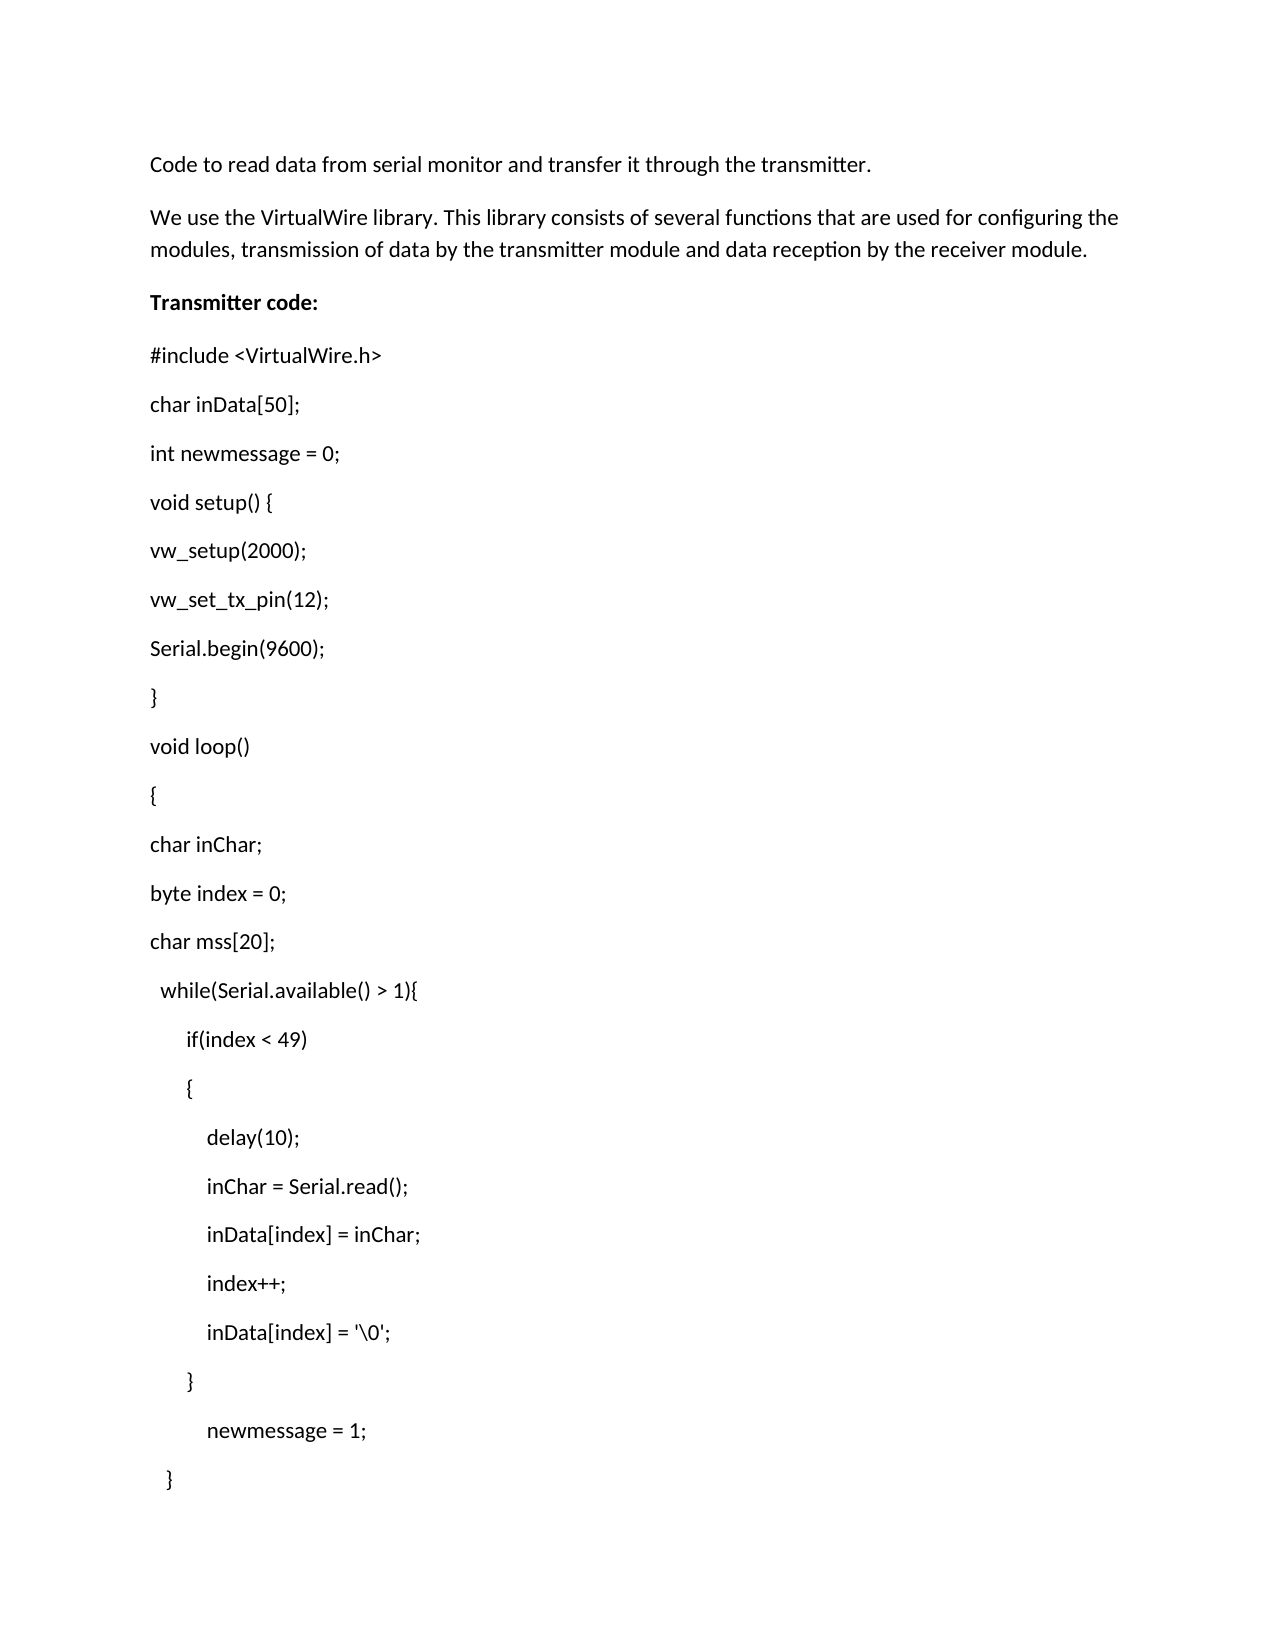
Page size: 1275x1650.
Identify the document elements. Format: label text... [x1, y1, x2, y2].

text newmessage = 1; [150, 1416, 1125, 1444]
text inData[index] = inChar; [150, 1221, 1125, 1249]
text { [150, 1074, 1125, 1102]
text { [150, 781, 1125, 809]
text inData[index] = '\0'; [150, 1318, 1125, 1346]
text char inData[50]; [150, 390, 1125, 418]
text Code to read data from serial monitor and transfer it through the transmitter. [150, 150, 1125, 178]
text index++; [150, 1269, 1125, 1297]
text char mss[20]; [150, 927, 1125, 956]
text We use the VirtualWire library. This library consists of several functions that are used for configuring the modules, transmission of data by the transmitter module and data reception by the receiver module. [150, 203, 1125, 263]
text #include <VirtualWire.h> [150, 341, 1125, 369]
text while(Serial.available() > 1){ [150, 976, 1125, 1004]
text } [150, 683, 1125, 711]
text int newmessage = 0; [150, 439, 1125, 467]
text vw_setup(2000); [150, 537, 1125, 565]
text } [150, 1367, 1125, 1395]
text void setup() { [150, 488, 1125, 516]
text if(index < 49) [150, 1025, 1125, 1053]
text char inChar; [150, 830, 1125, 858]
text void loop() [150, 732, 1125, 760]
text delay(10); [150, 1123, 1125, 1151]
text Transmitter code: [150, 288, 1125, 316]
text } [150, 1465, 1125, 1493]
text vw_set_tx_pin(12); [150, 586, 1125, 613]
text byte index = 0; [150, 879, 1125, 907]
text inChar = Serial.read(); [150, 1172, 1125, 1200]
text Serial.begin(9600); [150, 634, 1125, 662]
